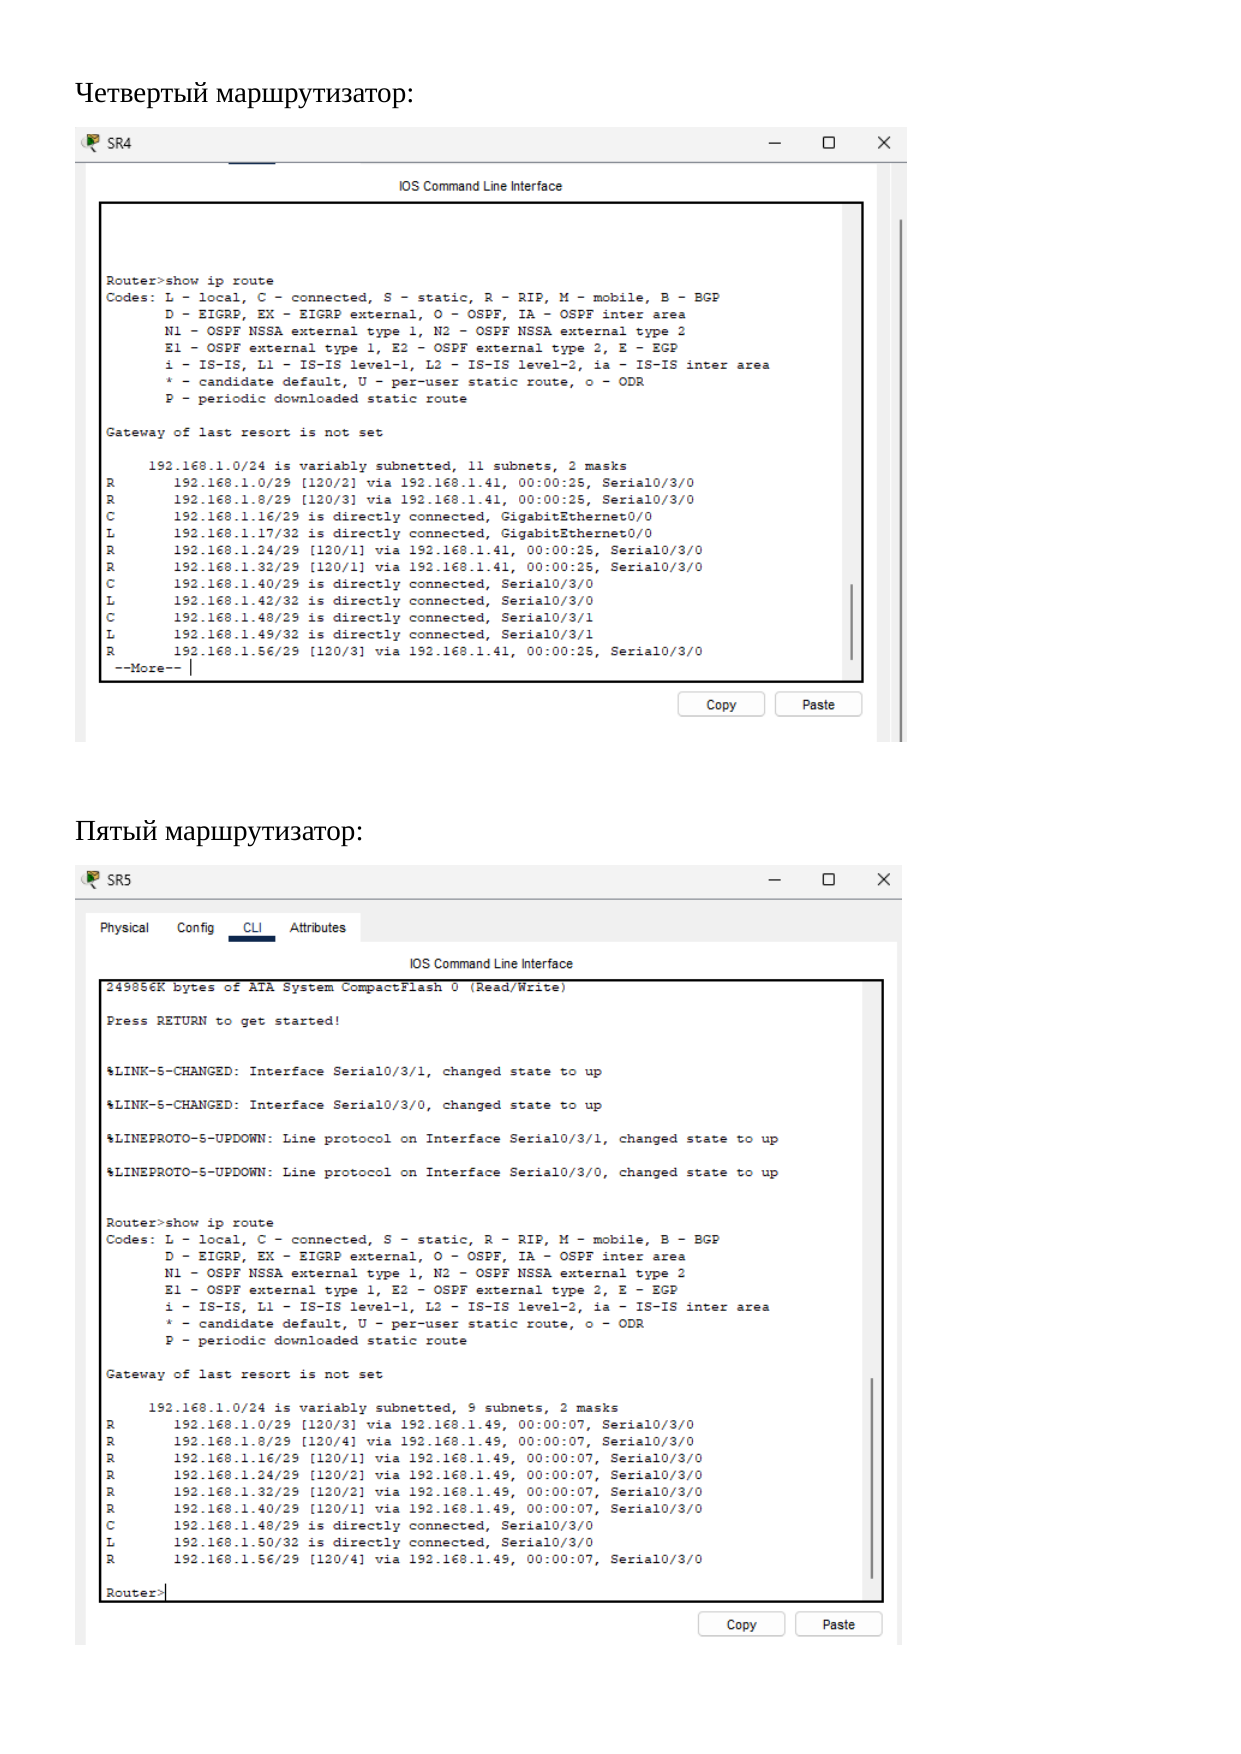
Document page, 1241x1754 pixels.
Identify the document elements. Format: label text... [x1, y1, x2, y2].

text Четвертый маршрутизатор: [75, 75, 1165, 108]
text Пятый маршрутизатор: [75, 813, 1165, 846]
picture [75, 865, 902, 1645]
picture [75, 127, 907, 742]
